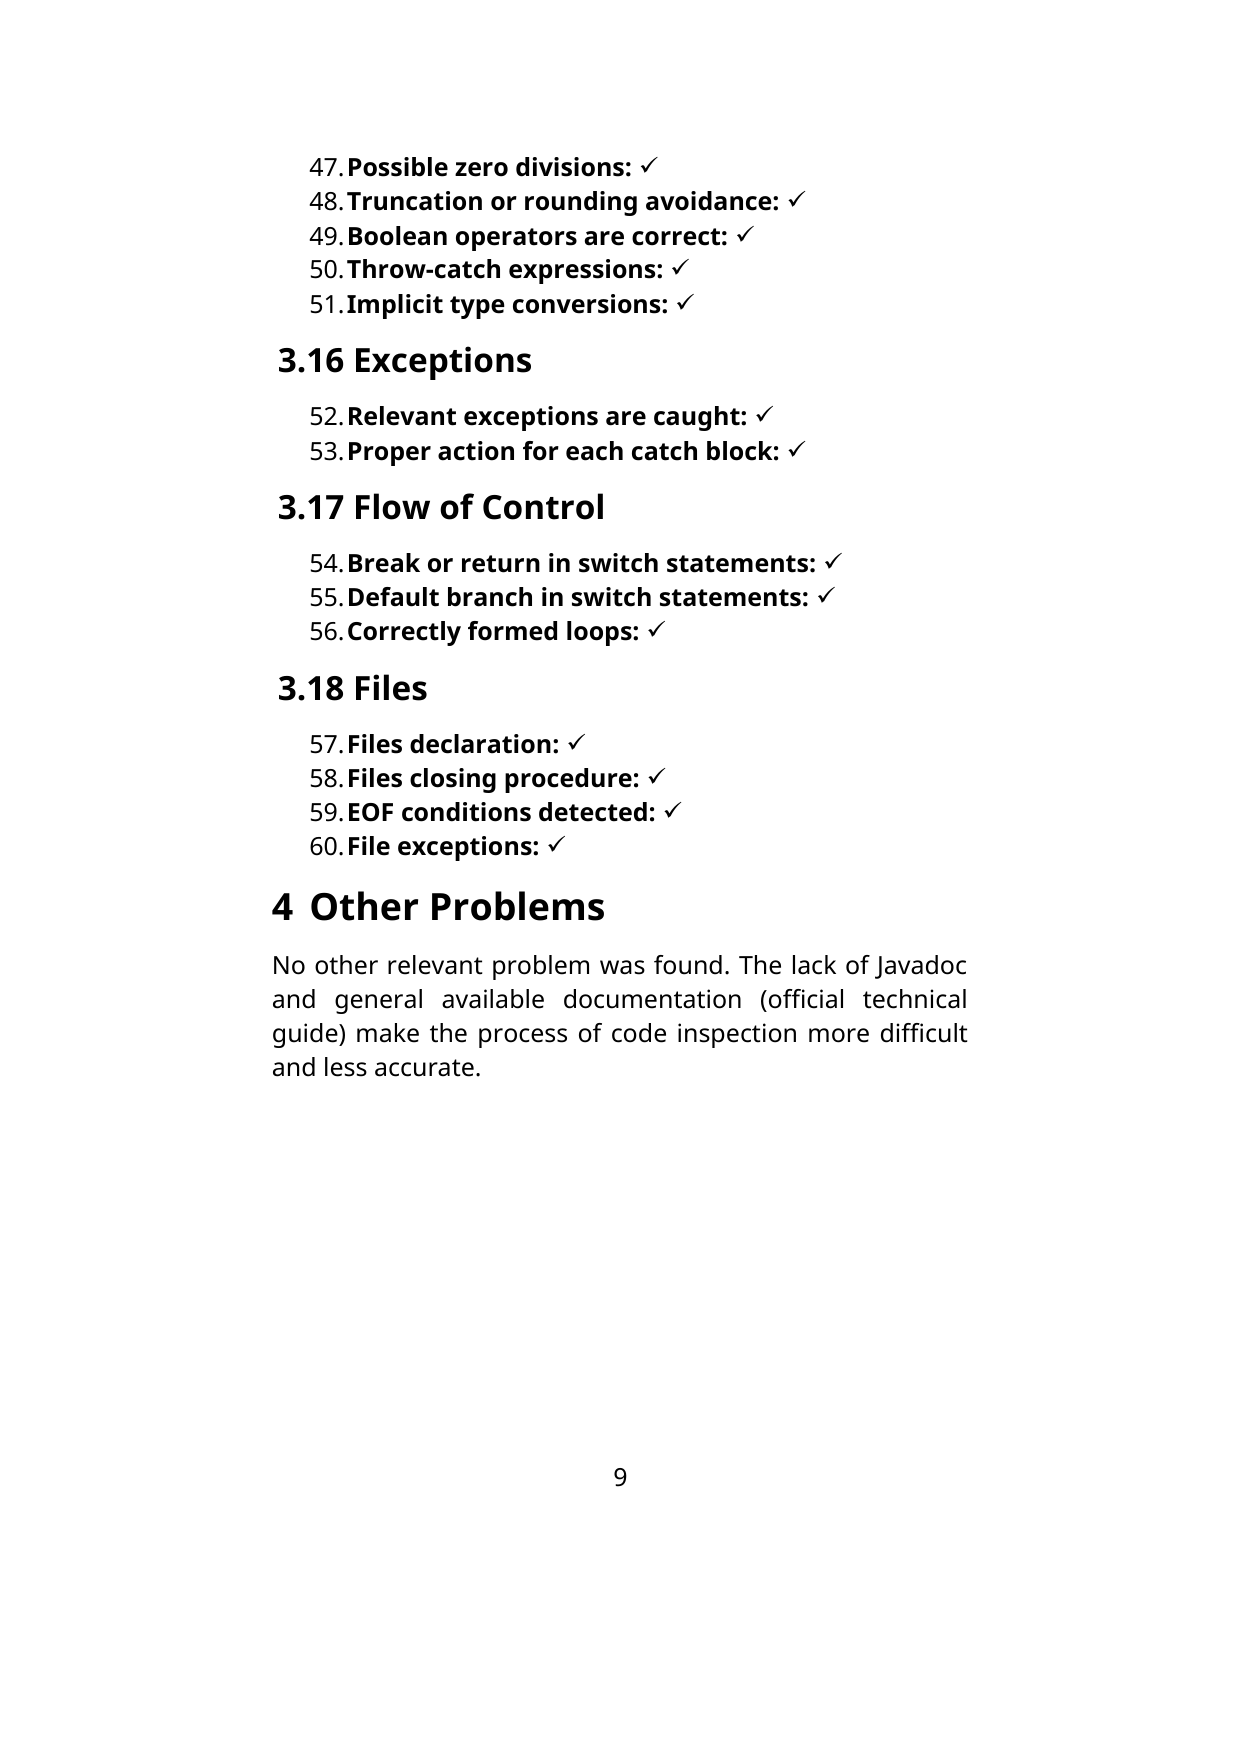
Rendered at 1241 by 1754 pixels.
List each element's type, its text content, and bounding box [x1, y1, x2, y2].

list Proper action for each catch block: [309, 433, 968, 467]
list Boolean operators are correct: [309, 218, 968, 252]
list Break or return in switch statements: [309, 546, 968, 580]
list Files closing procedure: [309, 761, 968, 795]
list Implicit type conversions: [309, 286, 968, 320]
list Truncation or rounding avoidance: [309, 184, 968, 218]
subtitle Other Problems [272, 880, 968, 931]
list Default branch in switch statements: [309, 580, 968, 614]
list Files declaration: [309, 727, 968, 761]
subtitle Flow of Control [278, 484, 968, 529]
list Possible zero divisions: [309, 150, 968, 184]
list EOF conditions detected: [309, 795, 968, 829]
text No other relevant problem was found. The lack of Javadoc and general available documentation (official technical guide) make the process of code inspection more difficult and less accurate. [272, 947, 968, 1084]
subtitle Files [278, 665, 968, 710]
list Relevant exceptions are caught: [309, 399, 968, 433]
list File exceptions: [309, 829, 968, 863]
list Throw-catch expressions: [309, 252, 968, 286]
subtitle Exceptions [278, 337, 968, 382]
list Correctly formed loops: [309, 614, 968, 648]
